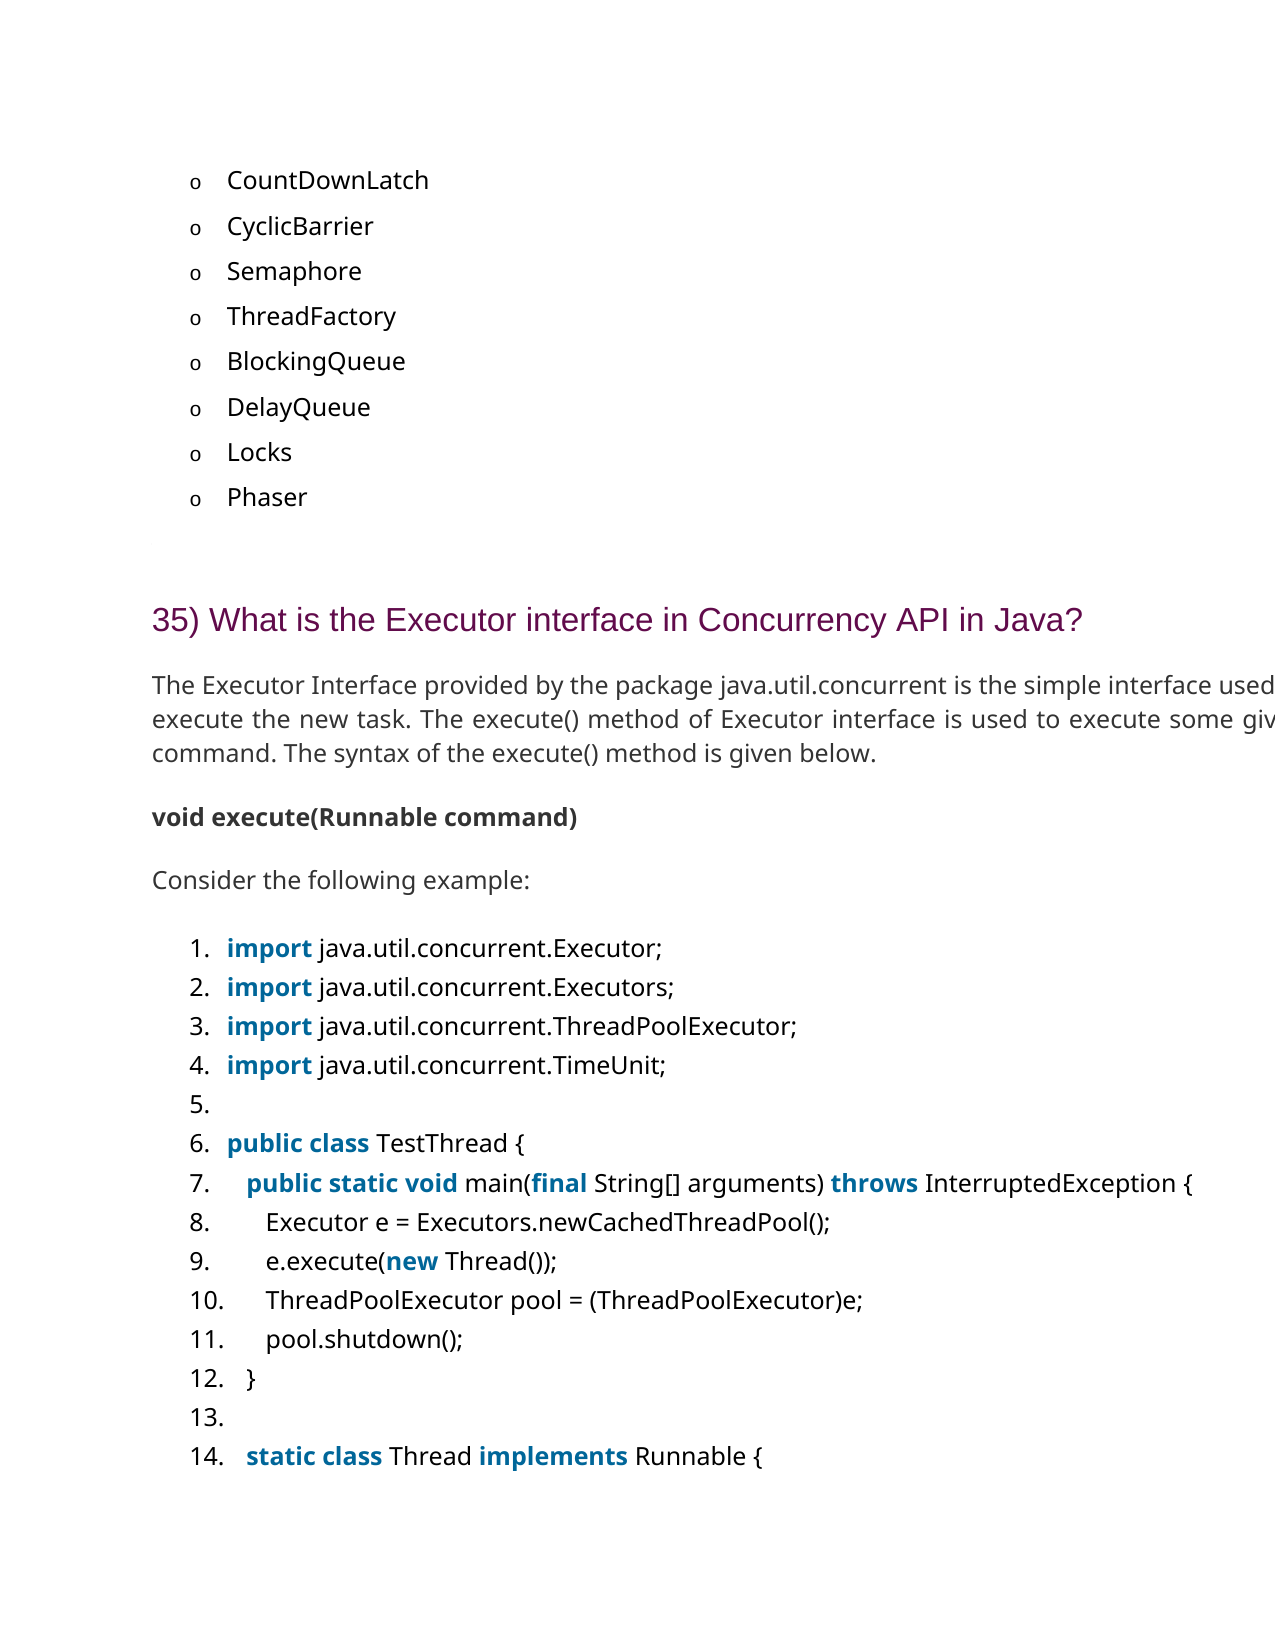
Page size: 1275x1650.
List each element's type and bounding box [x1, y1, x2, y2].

table_header [150, 150, 1275, 1474]
